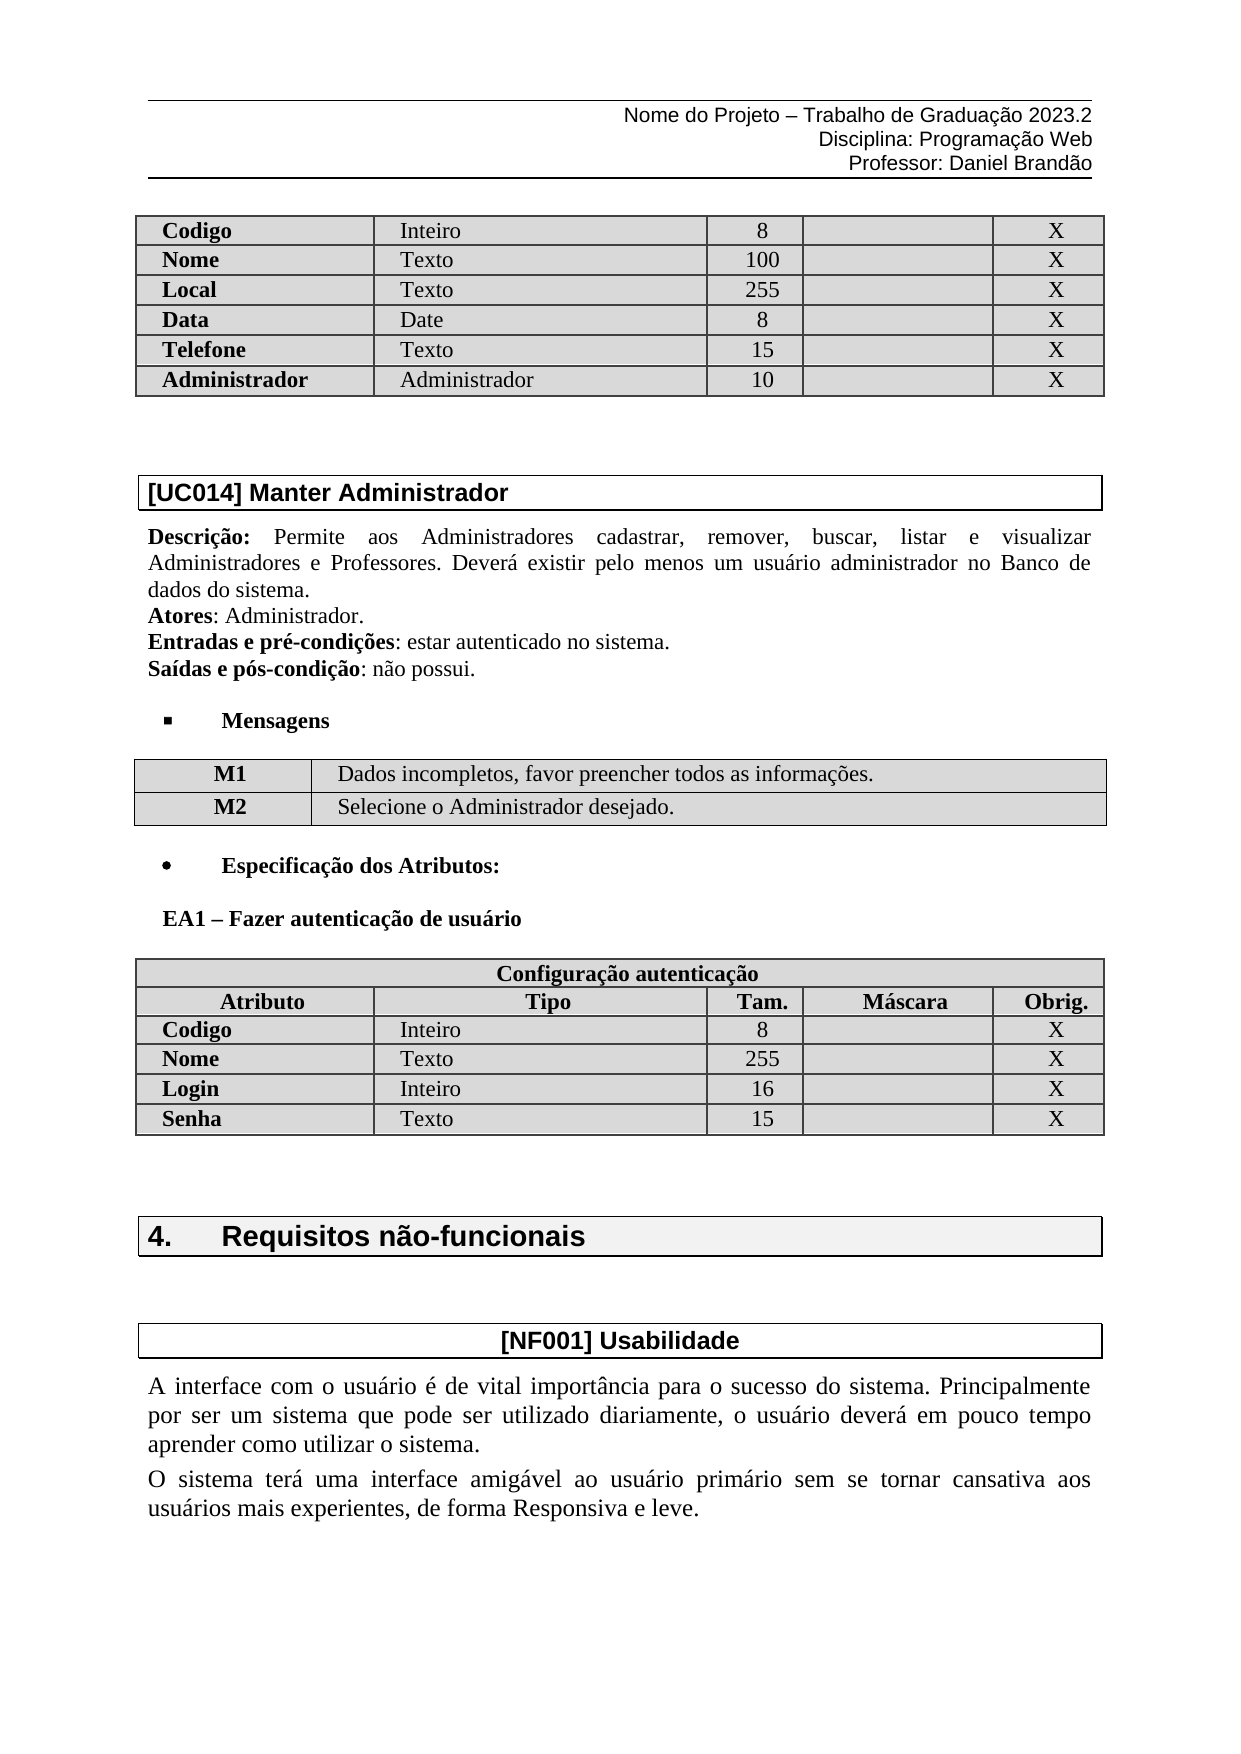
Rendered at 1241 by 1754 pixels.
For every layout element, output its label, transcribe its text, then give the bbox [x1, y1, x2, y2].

table_cell Inteiro [375, 1017, 706, 1043]
text [UC014] Manter Administrador [139, 476, 1101, 509]
table_cell X [994, 306, 1103, 334]
table_cell Telefone [137, 336, 373, 364]
subtitle Requisitos não-funcionais [139, 1217, 1101, 1255]
table_cell 255 [708, 1045, 802, 1073]
table_cell X [994, 276, 1103, 304]
table_cell X [994, 1075, 1103, 1103]
table_cell Codigo [137, 1017, 373, 1043]
table_cell 255 [708, 276, 802, 304]
table_cell Date [375, 306, 706, 334]
table_cell [804, 1075, 992, 1103]
table_cell Senha [137, 1105, 373, 1133]
table_cell Tipo [375, 988, 706, 1014]
table_cell 100 [708, 246, 802, 274]
text Entradas e pré-condições: estar autenticado no sistema. [148, 628, 1092, 655]
table_cell Local [137, 276, 373, 304]
table_cell Inteiro [375, 1075, 706, 1103]
list Mensagens [162, 707, 1092, 734]
table_cell 15 [708, 336, 802, 364]
table_cell Obrig. [994, 988, 1103, 1014]
text Saídas e pós-condição: não possui. [148, 655, 1092, 681]
table_cell Inteiro [375, 217, 706, 244]
table_cell [804, 1017, 992, 1043]
table_cell Tam. [708, 988, 802, 1014]
table_cell Codigo [137, 217, 373, 244]
table_cell Administrador [375, 367, 706, 395]
list Especificação dos Atributos: [162, 852, 1078, 878]
table_cell Atributo [137, 988, 373, 1014]
text EA1 – Fazer autenticação de usuário [162, 905, 1078, 931]
table_cell [804, 1045, 992, 1073]
table_cell X [994, 217, 1103, 244]
table_cell Texto [375, 246, 706, 274]
table_cell Texto [375, 1045, 706, 1073]
table_cell Nome [137, 1045, 373, 1073]
table_header Configuração autenticação [137, 960, 1103, 986]
table_cell X [994, 1045, 1103, 1073]
table_header M1 [135, 760, 311, 792]
table_cell [804, 276, 992, 304]
table_cell Texto [375, 1105, 706, 1133]
table_cell X [994, 367, 1103, 395]
table_cell 8 [708, 306, 802, 334]
table_cell Selecione o Administrador desejado. [312, 793, 1106, 825]
table_cell [804, 336, 992, 364]
text O sistema terá uma interface amigável ao usuário primário sem se tornar cansativa aos usuários mais experientes, de forma Responsiva e leve. [148, 1464, 1092, 1521]
table_cell X [994, 1017, 1103, 1043]
table_cell Login [137, 1075, 373, 1103]
table_cell Máscara [804, 988, 992, 1014]
table_cell X [994, 336, 1103, 364]
table_cell [804, 1105, 992, 1133]
table_cell [804, 306, 992, 334]
text A interface com o usuário é de vital importância para o sucesso do sistema. Principalmente por ser um sistema que pode ser utilizado diariamente, o usuário deverá em pouco tempo aprender como utilizar o sistema. [148, 1371, 1092, 1458]
text Atores: Administrador. [148, 602, 1092, 628]
text [NF001] Usabilidade [139, 1324, 1101, 1357]
table_cell X [994, 246, 1103, 274]
table_cell 10 [708, 367, 802, 395]
table_cell M2 [135, 793, 311, 825]
table_cell X [994, 1105, 1103, 1133]
table_cell 8 [708, 217, 802, 244]
text Descrição: Permite aos Administradores cadastrar, remover, buscar, listar e visualizar Administradores e Professores. Deverá existir pelo menos um usuário administrador no Banco de dados do sistema. [148, 523, 1092, 602]
table_header Dados incompletos, favor preencher todos as informações. [312, 760, 1106, 792]
table_cell 15 [708, 1105, 802, 1133]
table_cell [804, 367, 992, 395]
table_cell [804, 217, 992, 244]
table_cell [804, 246, 992, 274]
table_cell Administrador [137, 367, 373, 395]
table_cell 8 [708, 1017, 802, 1043]
table_cell 16 [708, 1075, 802, 1103]
table_cell Nome [137, 246, 373, 274]
table_cell Texto [375, 276, 706, 304]
table_cell Data [137, 306, 373, 334]
table_cell Texto [375, 336, 706, 364]
